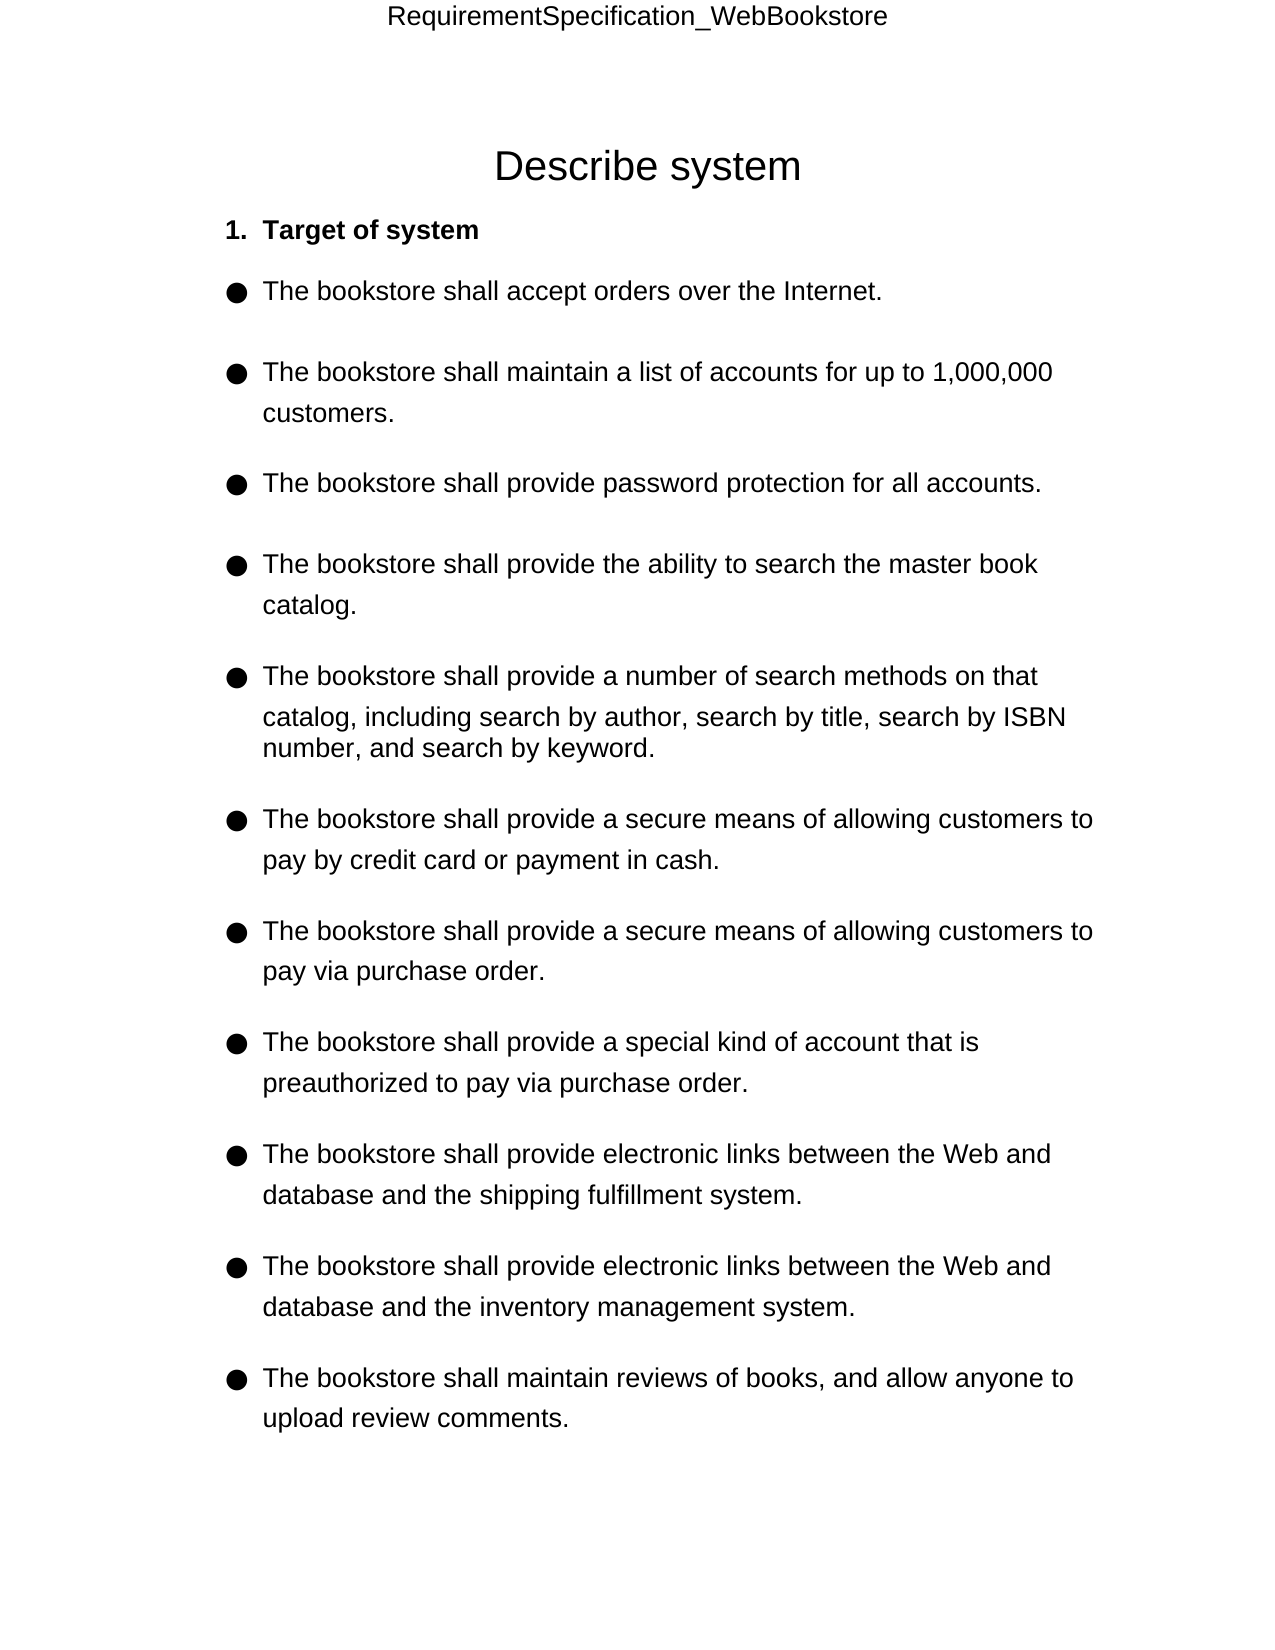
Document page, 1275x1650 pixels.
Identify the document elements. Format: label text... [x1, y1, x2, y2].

list The bookstore shall provide a number of search methods on that catalog, including search by author, search by title, search by ISBN number, and search by keyword. [225, 645, 1127, 763]
subtitle Describe system [169, 142, 1127, 190]
list The bookstore shall provide password protection for all accounts. [225, 453, 1127, 508]
list The bookstore shall provide electronic links between the Web and database and the shipping fulfillment system. [225, 1123, 1127, 1210]
list The bookstore shall provide the ability to search the master book catalog. [225, 533, 1127, 620]
list The bookstore shall provide a secure means of allowing customers to pay by credit card or payment in cash. [225, 788, 1127, 875]
list The bookstore shall accept orders over the Internet. [225, 261, 1127, 316]
list Target of system [225, 214, 1127, 245]
list The bookstore shall provide a special kind of account that is preauthorized to pay via purchase order. [225, 1012, 1127, 1098]
list The bookstore shall maintain reviews of books, and allow anyone to upload review comments. [225, 1347, 1127, 1434]
list The bookstore shall maintain a list of accounts for up to 1,000,000 customers. [225, 341, 1127, 428]
list The bookstore shall provide a secure means of allowing customers to pay via purchase order. [225, 900, 1127, 987]
list The bookstore shall provide electronic links between the Web and database and the inventory management system. [225, 1235, 1127, 1322]
